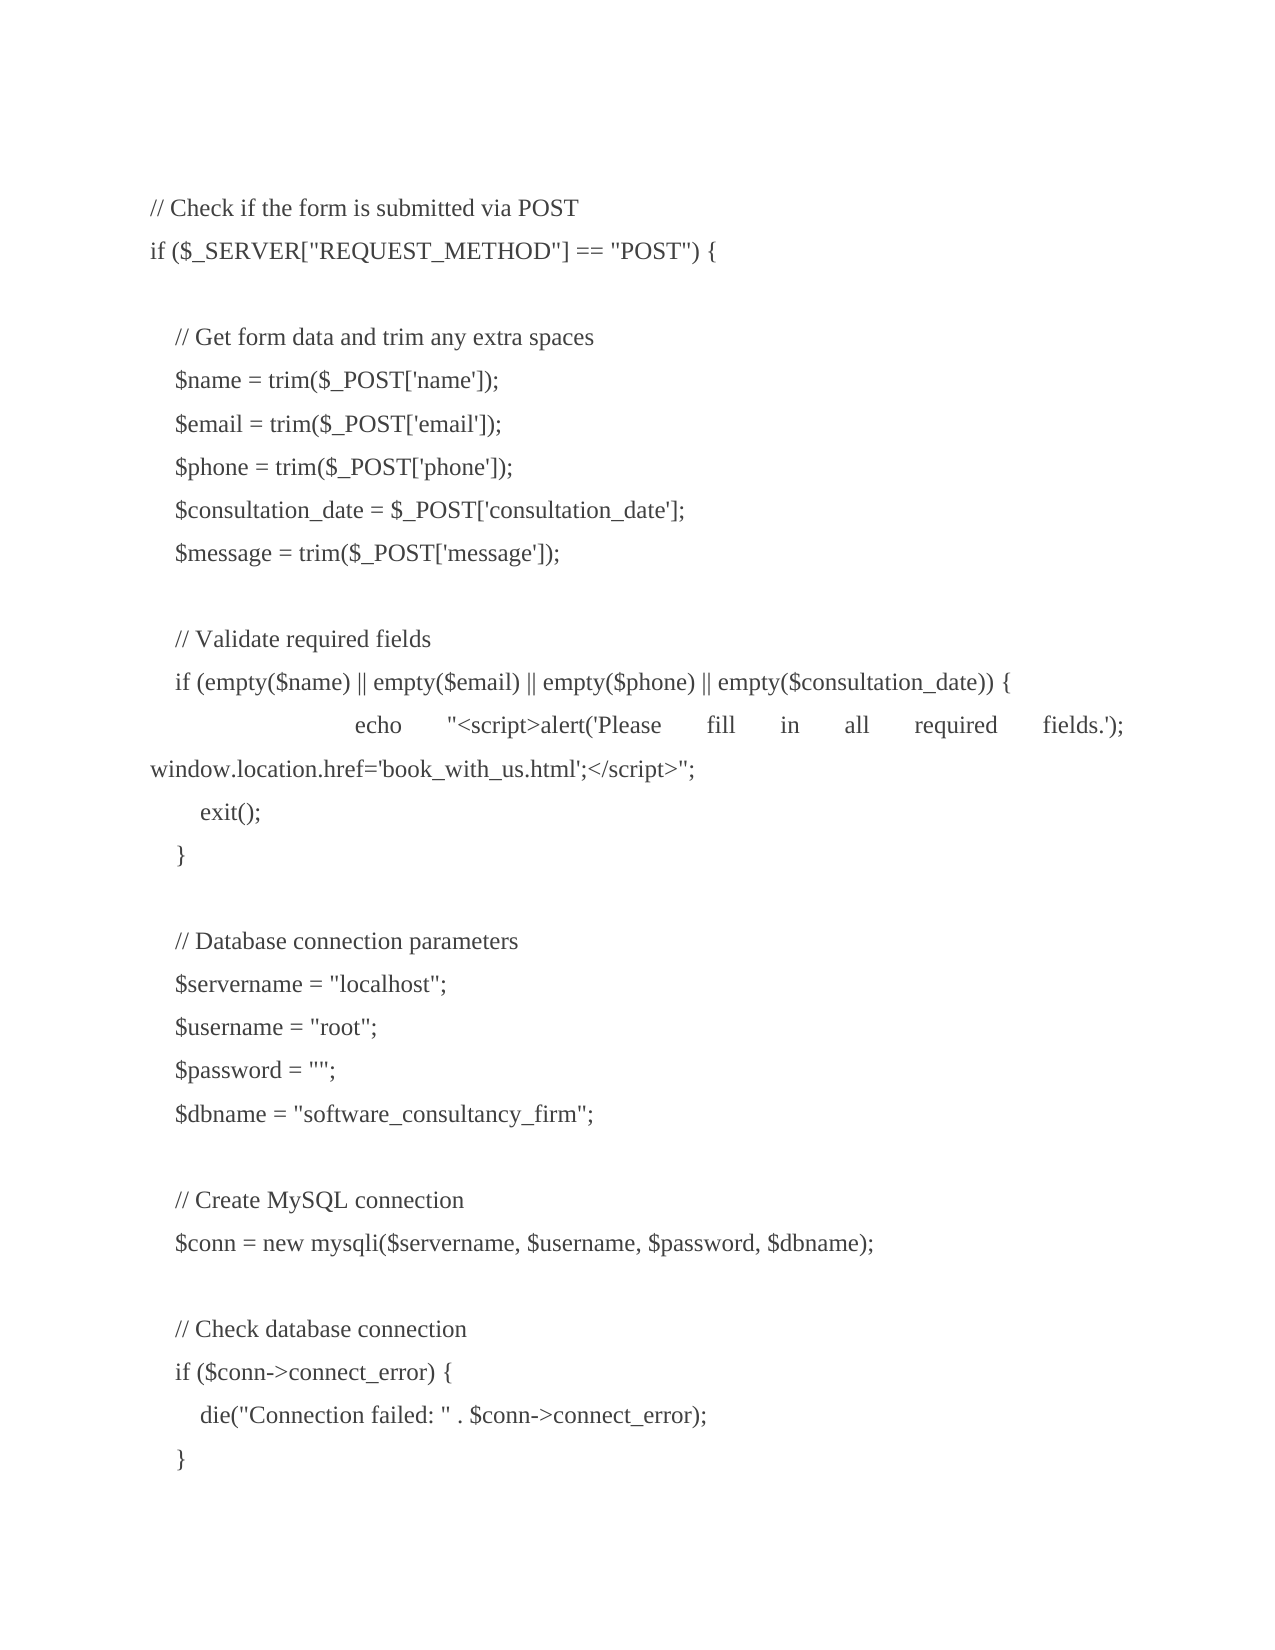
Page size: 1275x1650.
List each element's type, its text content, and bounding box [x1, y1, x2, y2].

text if (empty($name) || empty($email) || empty($phone) || empty($consultation_date)) { [150, 667, 1125, 696]
text if ($_SERVER["REQUEST_METHOD"] == "POST") { [150, 236, 1125, 265]
text $email = trim($_POST['email']); [150, 409, 1125, 437]
text echo "<script>alert('Please fill in all required fields.'); window.location.href='book_with_us.html';</script>"; [150, 711, 1125, 782]
text if ($conn->connect_error) { [150, 1357, 1125, 1386]
text $dbname = "software_consultancy_firm"; [150, 1099, 1125, 1127]
text $phone = trim($_POST['phone']); [150, 452, 1125, 481]
text // Validate required fields [150, 624, 1125, 653]
text // Database connection parameters [150, 926, 1125, 955]
text // Check if the form is submitted via POST [150, 193, 1125, 222]
text $message = trim($_POST['message']); [150, 538, 1125, 567]
text $servername = "localhost"; [150, 969, 1125, 998]
text $password = ""; [150, 1056, 1125, 1084]
text exit(); [150, 797, 1125, 826]
text $consultation_date = $_POST['consultation_date']; [150, 495, 1125, 524]
text // Check database connection [150, 1314, 1125, 1343]
text // Get form data and trim any extra spaces [150, 322, 1125, 351]
text $conn = new mysqli($servername, $username, $password, $dbname); [150, 1228, 1125, 1257]
text } [150, 1444, 1125, 1472]
text $username = "root"; [150, 1012, 1125, 1041]
text die("Connection failed: " . $conn->connect_error); [150, 1401, 1125, 1429]
text // Create MySQL connection [150, 1185, 1125, 1214]
text $name = trim($_POST['name']); [150, 366, 1125, 394]
text } [150, 840, 1125, 869]
